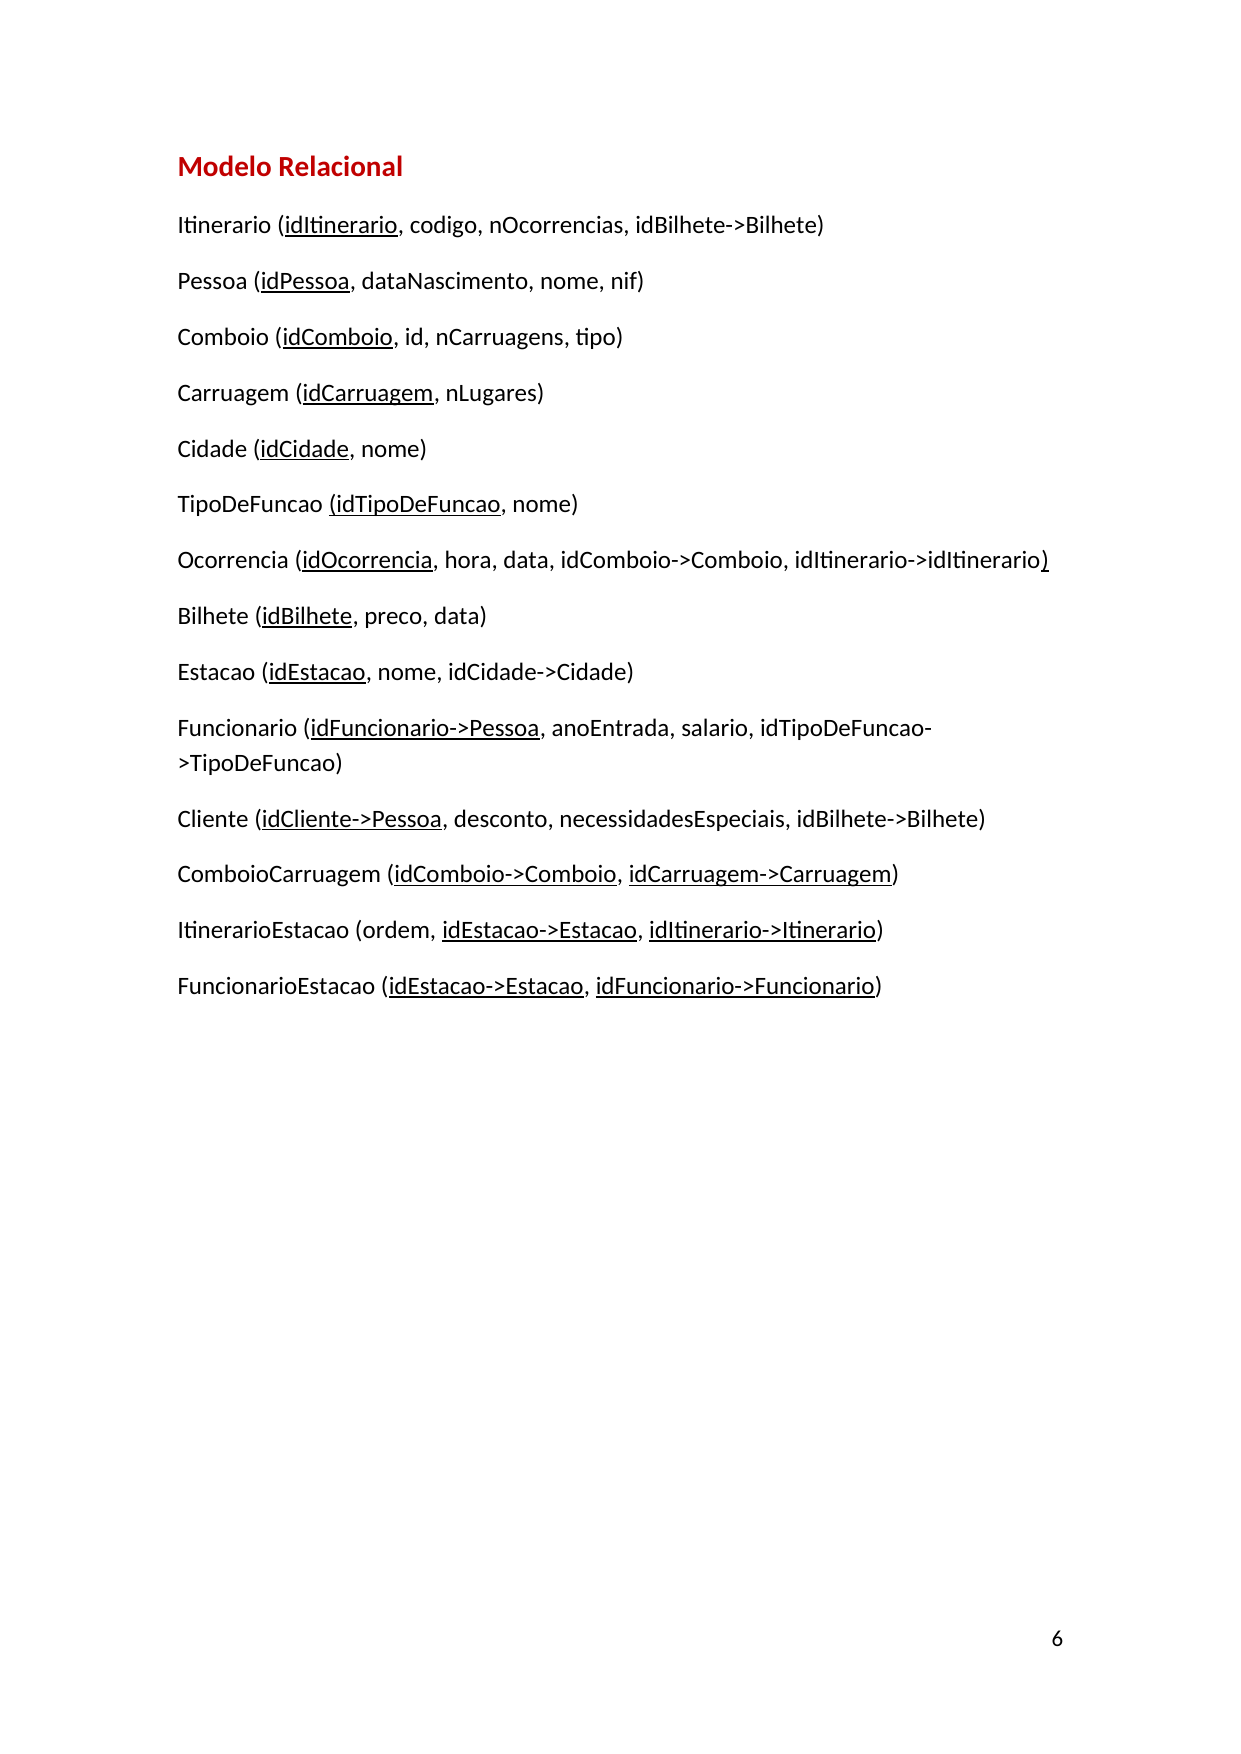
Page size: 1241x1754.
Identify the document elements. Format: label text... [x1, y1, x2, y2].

text Comboio (idComboio, id, nCarruagens, tipo) [177, 321, 1063, 352]
text Itinerario (idItinerario, codigo, nOcorrencias, idBilhete->Bilhete) [177, 209, 1063, 240]
text Cliente (idCliente->Pessoa, desconto, necessidadesEspeciais, idBilhete->Bilhete) [177, 803, 1063, 833]
text Pessoa (idPessoa, dataNascimento, nome, nif) [177, 265, 1063, 296]
text ComboioCarruagem (idComboio->Comboio, idCarruagem->Carruagem) [177, 858, 1063, 889]
text Estacao (idEstacao, nome, idCidade->Cidade) [177, 656, 1063, 687]
text Bilhete (idBilhete, preco, data) [177, 600, 1063, 631]
text TipoDeFuncao (idTipoDeFuncao, nome) [177, 488, 1063, 519]
text Funcionario (idFuncionario->Pessoa, anoEntrada, salario, idTipoDeFuncao->TipoDeFuncao) [177, 712, 1063, 777]
text Carruagem (idCarruagem, nLugares) [177, 377, 1063, 407]
text Cidade (idCidade, nome) [177, 433, 1063, 463]
text Modelo Relacional [177, 148, 1063, 183]
text ItinerarioEstacao (ordem, idEstacao->Estacao, idItinerario->Itinerario) [177, 914, 1063, 945]
text FuncionarioEstacao (idEstacao->Estacao, idFuncionario->Funcionario) [177, 970, 1063, 1001]
text Ocorrencia (idOcorrencia, hora, data, idComboio->Comboio, idItinerario->idItinerario) [177, 544, 1063, 575]
